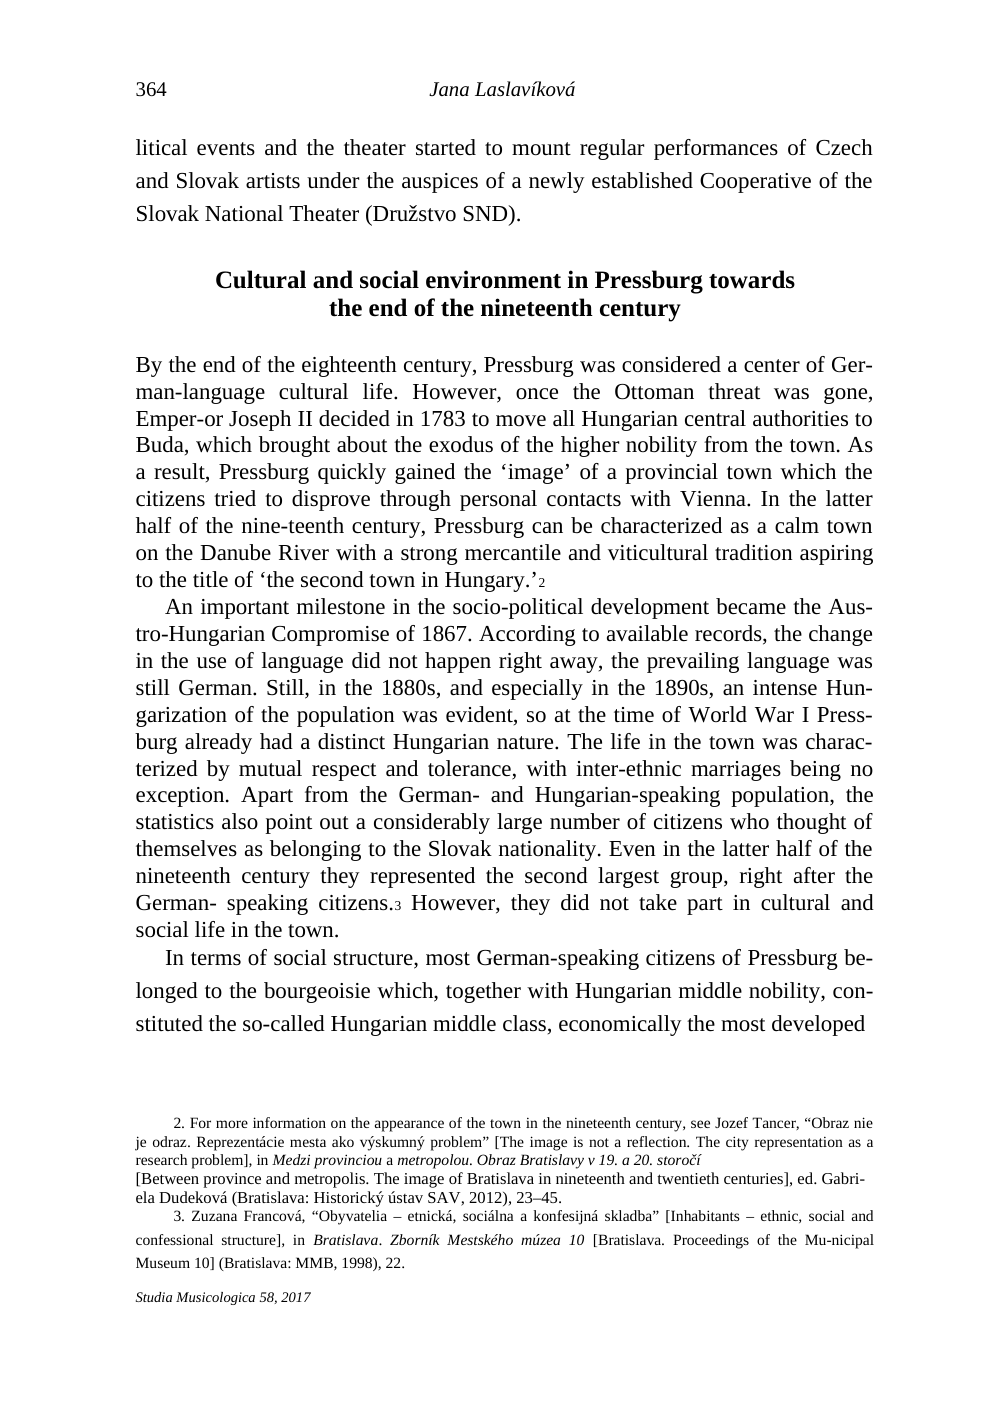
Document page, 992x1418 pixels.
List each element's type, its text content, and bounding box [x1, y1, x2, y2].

text By the end of the eighteenth century, Pressburg was considered a center of Ger-man-language cultural life. However, once the Ottoman threat was gone, Emper-or Joseph II decided in 1783 to move all Hungarian central authorities to Buda, which brought about the exodus of the higher nobility from the town. As a result, Pressburg quickly gained the ‘image’ of a provincial town which the citizens tried to disprove through personal contacts with Vienna. In the latter half of the nine-teenth century, Pressburg can be characterized as a calm town on the Danube River with a strong mercantile and viticultural tradition aspiring to the title of ‘the second town in Hungary.’2 [135, 351, 874, 592]
text Cultural and social environment in Pressburg towards [135, 265, 874, 293]
text the end of the nineteenth century [135, 293, 874, 322]
text In terms of social structure, most German-speaking citizens of Pressburg be-longed to the bourgeoisie which, together with Hungarian middle nobility, con-stituted the so-called Hungarian middle class, economically the most developed [135, 944, 874, 1036]
list 3. Zuzana Francová, “Obyvatelia – etnická, sociálna a konfesijná skladba” [Inhabitants – ethnic, social and confessional structure], in Bratislava. Zborník Mestského múzea 10 [Bratislava. Proceedings of the Mu-nicipal Museum 10] (Bratislava: MMB, 1998), 22. [135, 1207, 874, 1272]
list 2. For more information on the appearance of the town in the nineteenth century, see Jozef Tancer, “Obraz nie je odraz. Reprezentácie mesta ako výskumný problem” [The image is not a reflection. The city representation as a research problem], in Medzi provinciou a metropolou. Obraz Bratislavy v 19. a 20. storočí [135, 1114, 874, 1169]
text An important milestone in the socio-political development became the Aus-tro-Hungarian Compromise of 1867. According to available records, the change in the use of language did not happen right away, the prevailing language was still German. Still, in the 1880s, and especially in the 1890s, an intense Hun-garization of the population was evident, so at the time of World War I Press-burg already had a distinct Hungarian nature. The life in the town was charac-terized by mutual respect and tolerance, with inter-ethnic marriages being no exception. Apart from the German- and Hungarian-speaking population, the statistics also point out a considerably large number of citizens who thought of themselves as belonging to the Slovak nationality. Even in the latter half of the nineteenth century they represented the second largest group, right after the German- speaking citizens.3 However, they did not take part in cultural and social life in the town. [135, 593, 874, 942]
text Studia Musicologica 58, 2017 [135, 1289, 874, 1305]
text [Between province and metropolis. The image of Bratislava in nineteenth and twentieth centuries], ed. Gabri-ela Dudeková (Bratislava: Historický ústav SAV, 2012), 23–45. [135, 1169, 874, 1207]
text litical events and the theater started to mount regular performances of Czech and Slovak artists under the auspices of a newly established Cooperative of the Slovak National Theater (Družstvo SND). [135, 134, 874, 227]
text 364 Jana Laslavíková [135, 77, 874, 101]
